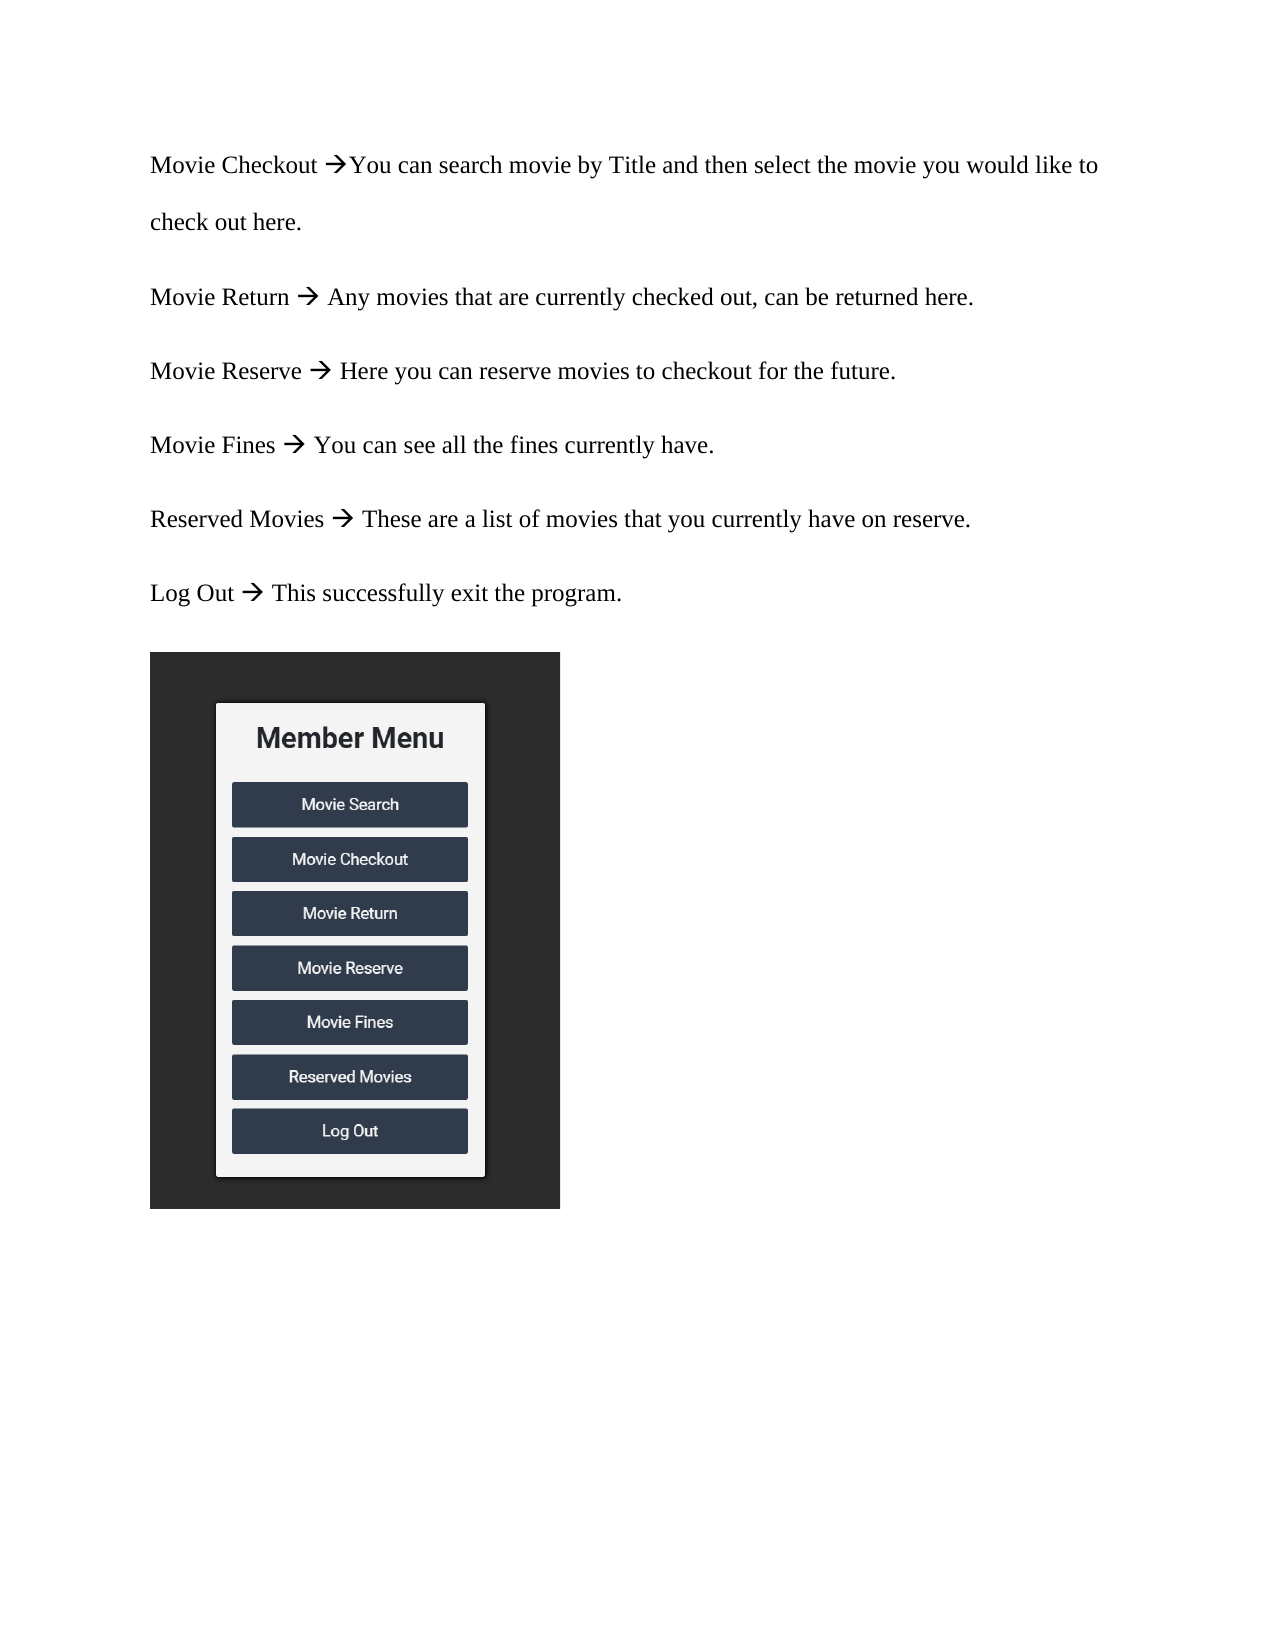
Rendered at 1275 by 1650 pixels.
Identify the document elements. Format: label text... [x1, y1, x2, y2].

text Reserved Movies These are a list of movies that you currently have on reserve. [150, 504, 1125, 533]
text Movie Checkout You can search movie by Title and then select the movie you would like to check out here. [150, 150, 1125, 236]
picture [150, 652, 561, 1209]
text Movie Reserve Here you can reserve movies to checkout for the future. [150, 356, 1125, 384]
text Movie Fines You can see all the fines currently have. [150, 430, 1125, 459]
text Log Out This successfully exit the program. [150, 578, 1125, 607]
text Movie Return Any movies that are currently checked out, can be returned here. [150, 282, 1125, 310]
